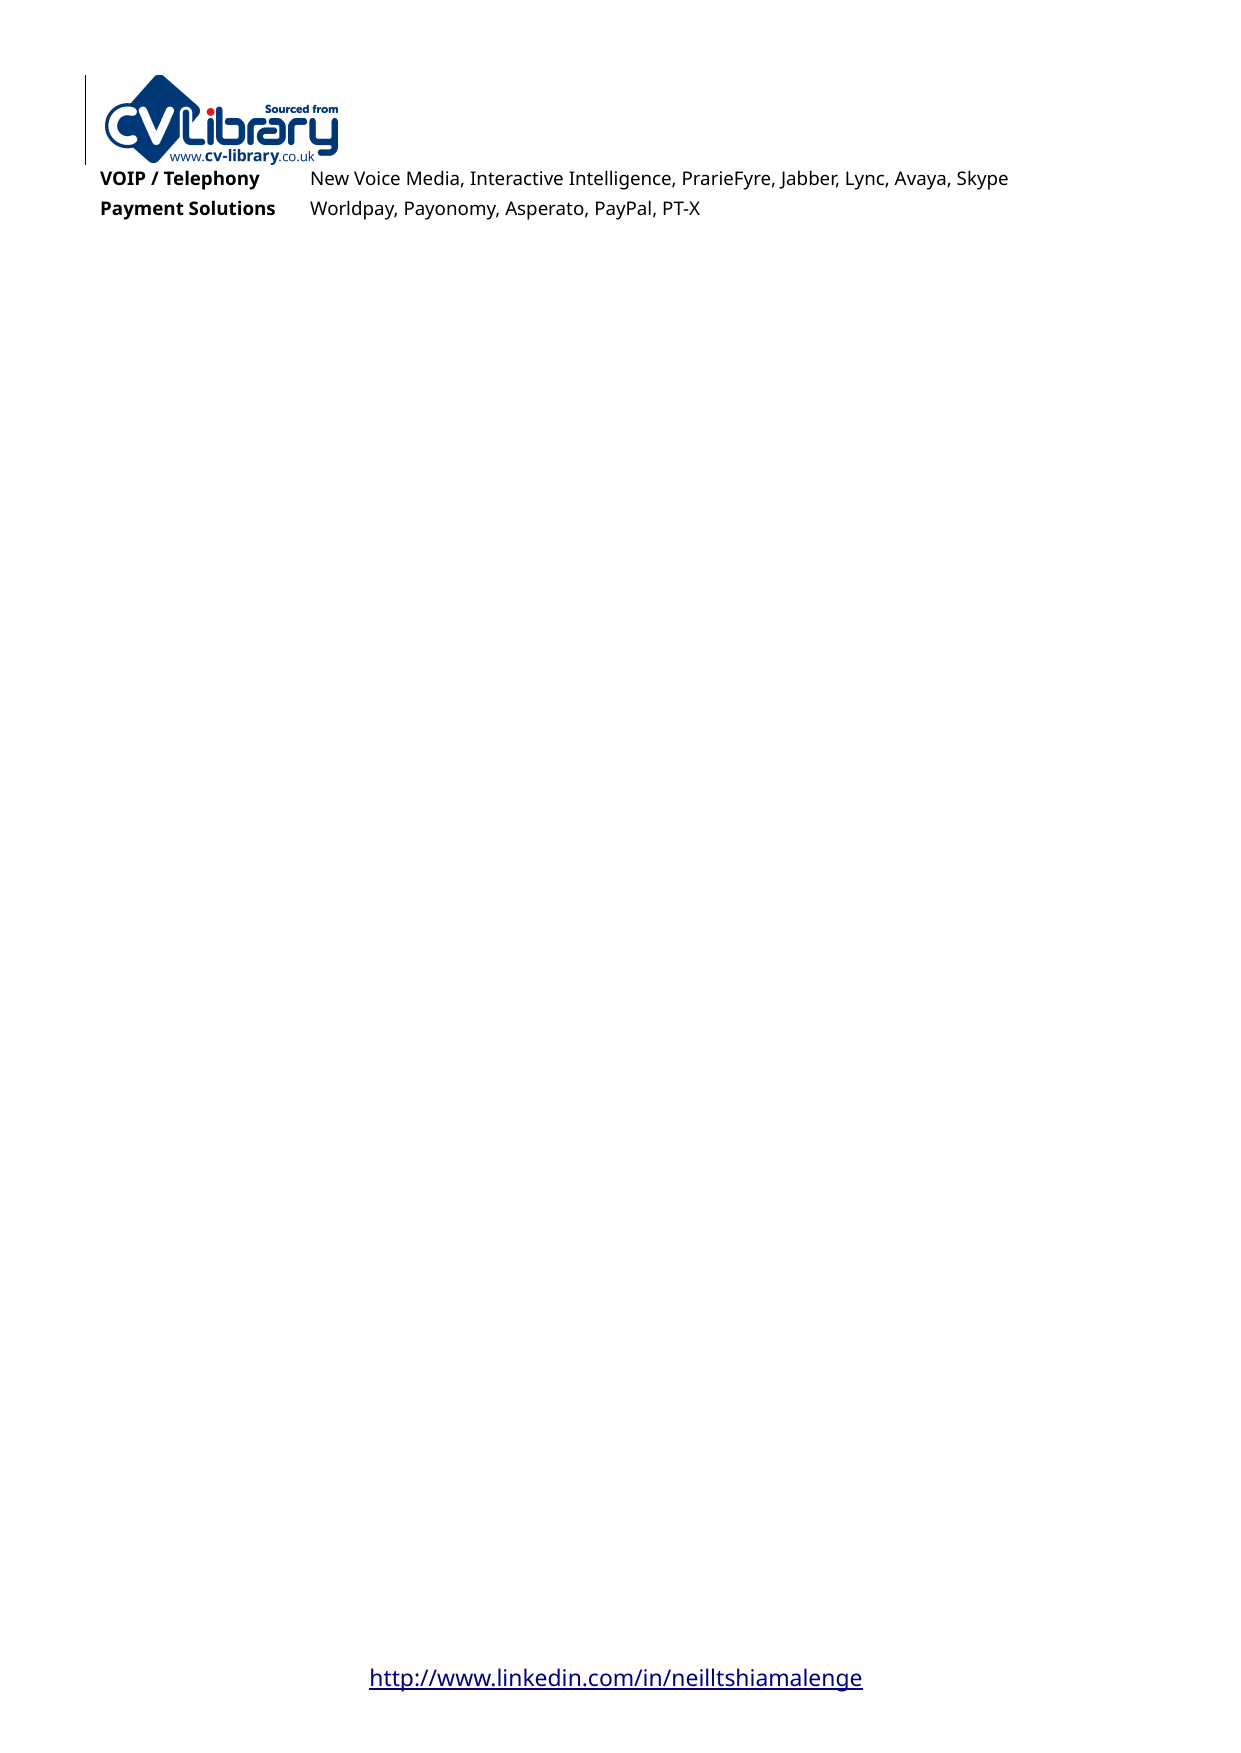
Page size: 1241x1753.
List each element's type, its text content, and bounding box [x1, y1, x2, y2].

picture [100, 75, 343, 165]
table_cell New Voice Media, Interactive Intelligence, PrarieFyre, Jabber, Lync, Avaya, Skype [298, 165, 1058, 196]
table_cell VOIP / Telephony [88, 165, 298, 196]
table_cell Payment Solutions [88, 196, 298, 224]
table_cell Worldpay, Payonomy, Asperato, PayPal, PT-X [298, 196, 1058, 224]
